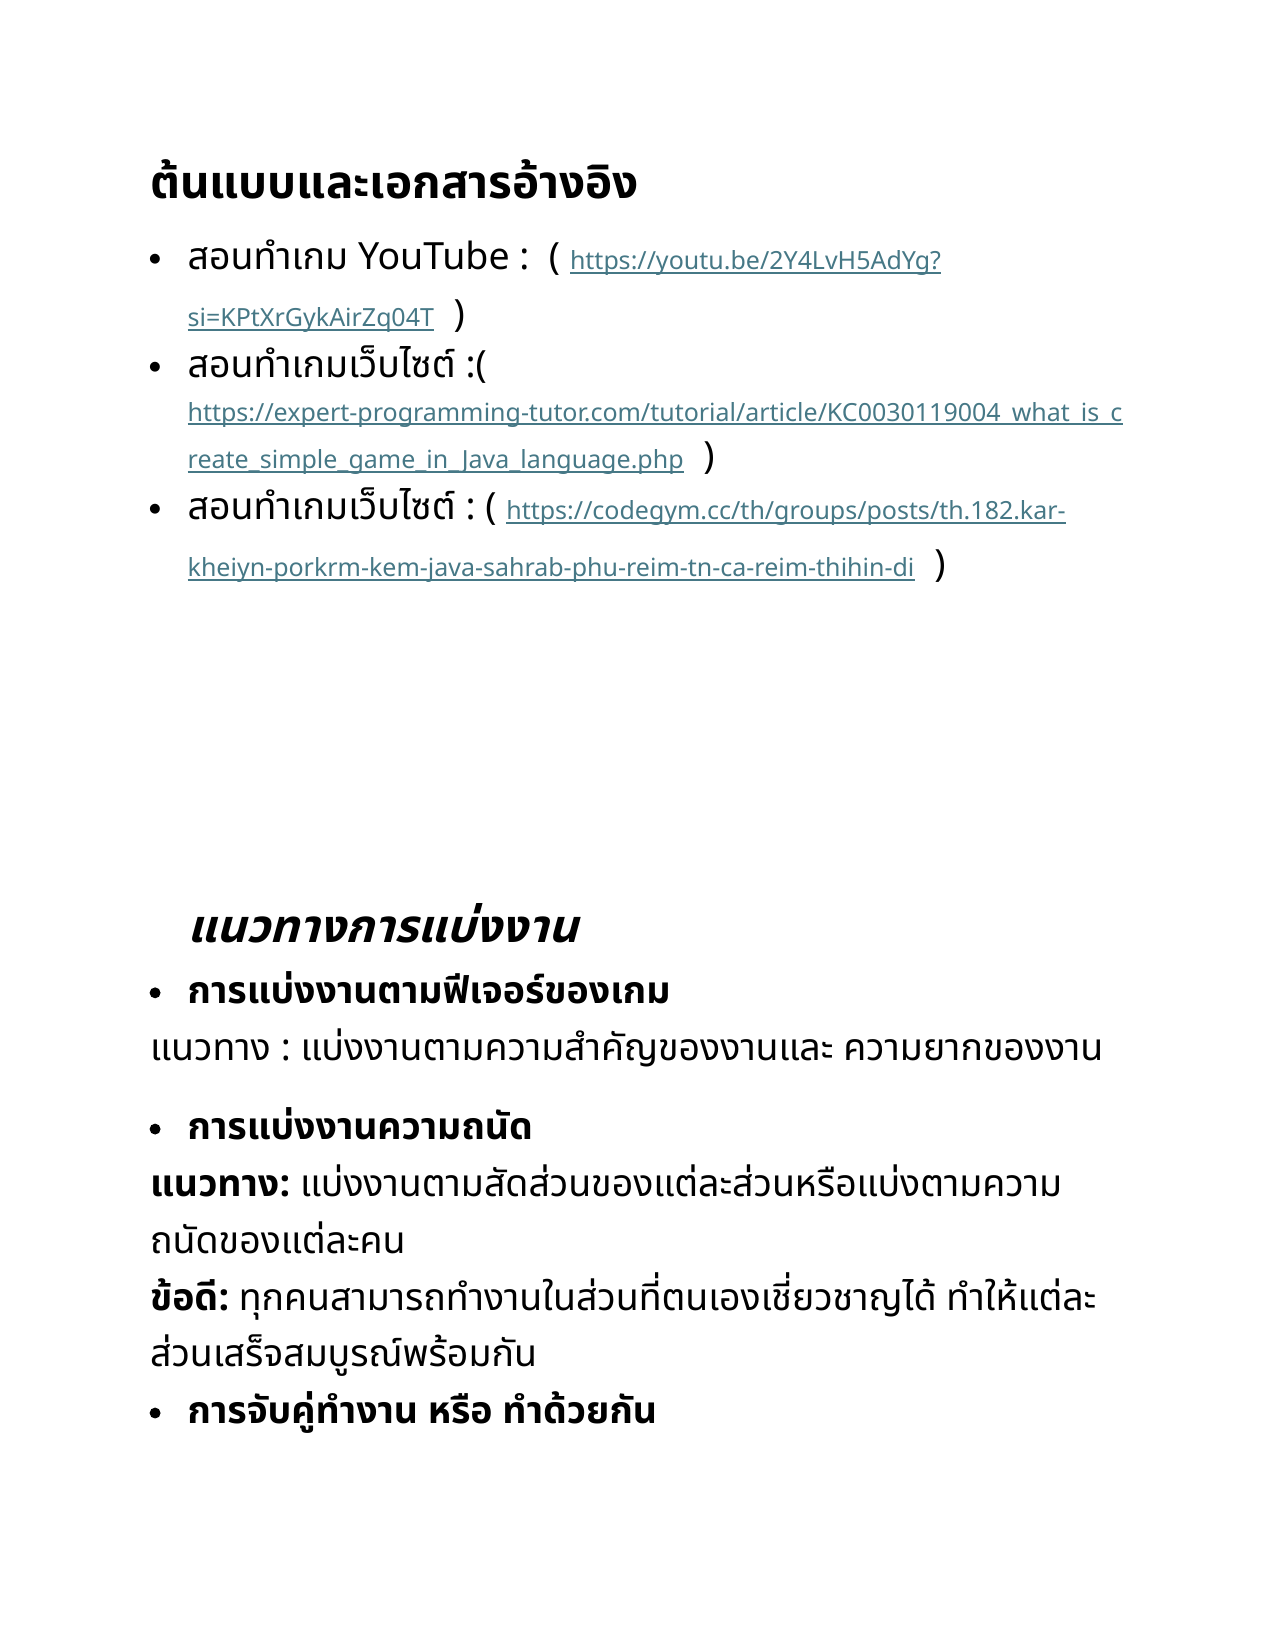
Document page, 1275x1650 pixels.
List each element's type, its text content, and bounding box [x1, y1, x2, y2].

text แนวทาง: แบ่งงานตามสัดส่วนของแต่ละส่วนหรือแบ่งตามความถนัดของแต่ละคน ข้อดี: ทุกคนสามารถทำงานในส่วนที่ตนเองเชี่ยวชาญได้ ทำให้แต่ละส่วนเสร็จสมบูรณ์พร้อมกัน [150, 1156, 1125, 1383]
text แนวทางการแบ่งงาน [187, 894, 1125, 963]
text แนวทาง : แบ่งงานตามความสำคัญของงานและ ความยากของงาน [150, 1020, 1125, 1077]
list สอนทำเกมเว็บไซต์ :( https://expert-programming-tutor.com/tutorial/article/KC0030119004_what_is_create_simple_game_in_Java_language.php ) [150, 338, 1125, 480]
list สอนทำเกม YouTube : ( https://youtu.be/2Y4LvH5AdYg?si=KPtXrGykAirZq04T ) [150, 229, 1125, 338]
list การจับคู่ทำงาน หรือ ทำด้วยกัน [150, 1383, 1125, 1440]
list การแบ่งงานความถนัด [150, 1099, 1125, 1156]
text ต้นแบบและเอกสารอ้างอิง [150, 150, 1125, 219]
list การแบ่งงานตามฟีเจอร์ของเกม [150, 963, 1125, 1020]
list สอนทำเกมเว็บไซต์ : ( https://codegym.cc/th/groups/posts/th.182.kar-kheiyn-porkrm-kem-java-sahrab-phu-reim-tn-ca-reim-thihin-di ) [150, 480, 1125, 588]
